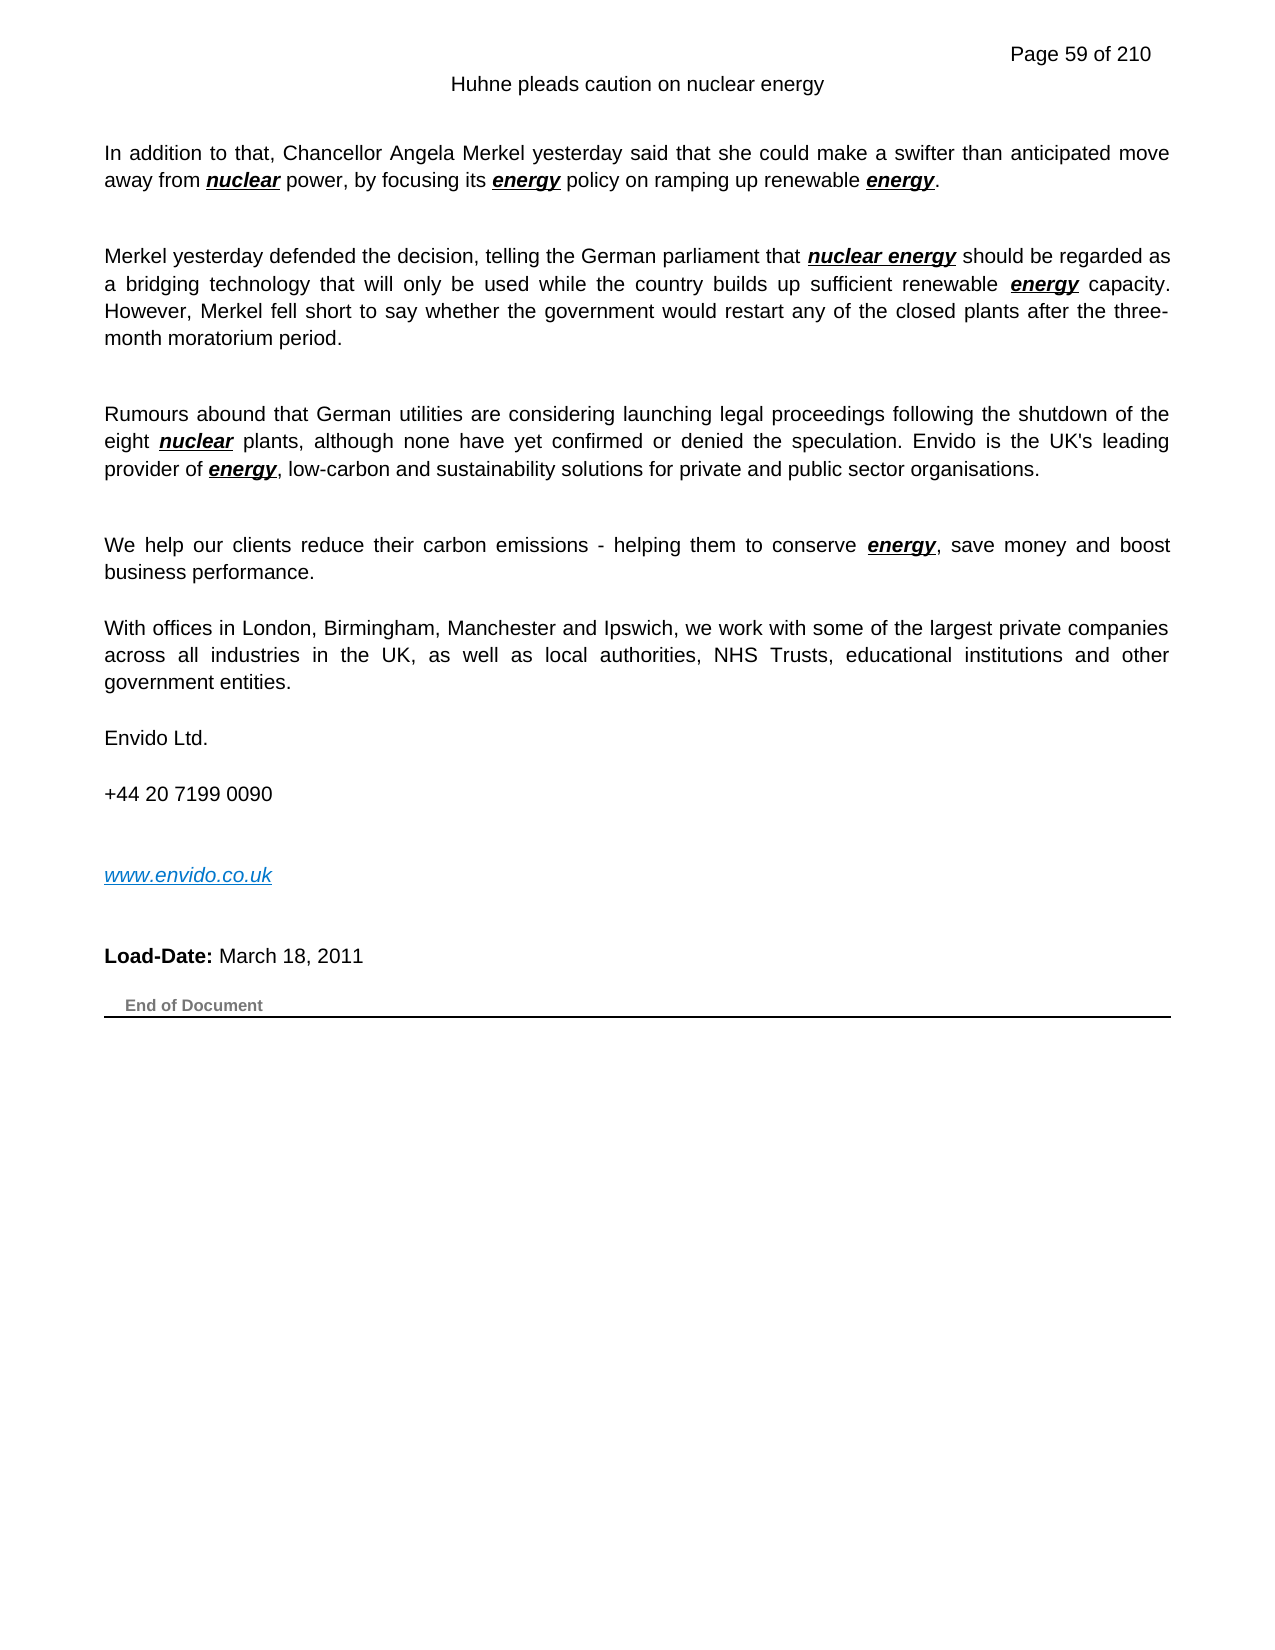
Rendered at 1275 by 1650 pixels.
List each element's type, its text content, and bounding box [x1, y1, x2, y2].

text Load-Date: March 18, 2011 [104, 912, 1171, 967]
text We help our clients reduce their carbon emissions - helping them to conserve energy, save money and boost business performance. [104, 530, 1171, 584]
text Rumours abound that German utilities are considering launching legal proceedings following the shutdown of the eight nuclear plants, although none have yet confirmed or denied the speculation. Envido is the UK's leading provider of energy, low-carbon and sustainability solutions for private and public sector organisations. [104, 399, 1171, 480]
text End of Document [125, 996, 1171, 1015]
text Merkel yesterday defended the decision, telling the German parliament that nuclear energy should be regarded as a bridging technology that will only be used while the country builds up sufficient renewable energy capacity. However, Merkel fell short to say whether the government would restart any of the closed plants after the three-month moratorium period. [104, 241, 1171, 349]
text Envido Ltd. [104, 723, 1171, 750]
text +44 20 7199 0090 [104, 779, 1171, 806]
text www.envido.co.uk [104, 859, 1171, 887]
text In addition to that, Chancellor Angela Merkel yesterday said that she could make a swifter than anticipated move away from nuclear power, by focusing its energy policy on ramping up renewable energy. [104, 137, 1171, 192]
text With offices in London, Birmingham, Manchester and Ipswich, we work with some of the largest private companies across all industries in the UK, as well as local authorities, NHS Trusts, educational institutions and other government entities. [104, 613, 1171, 694]
